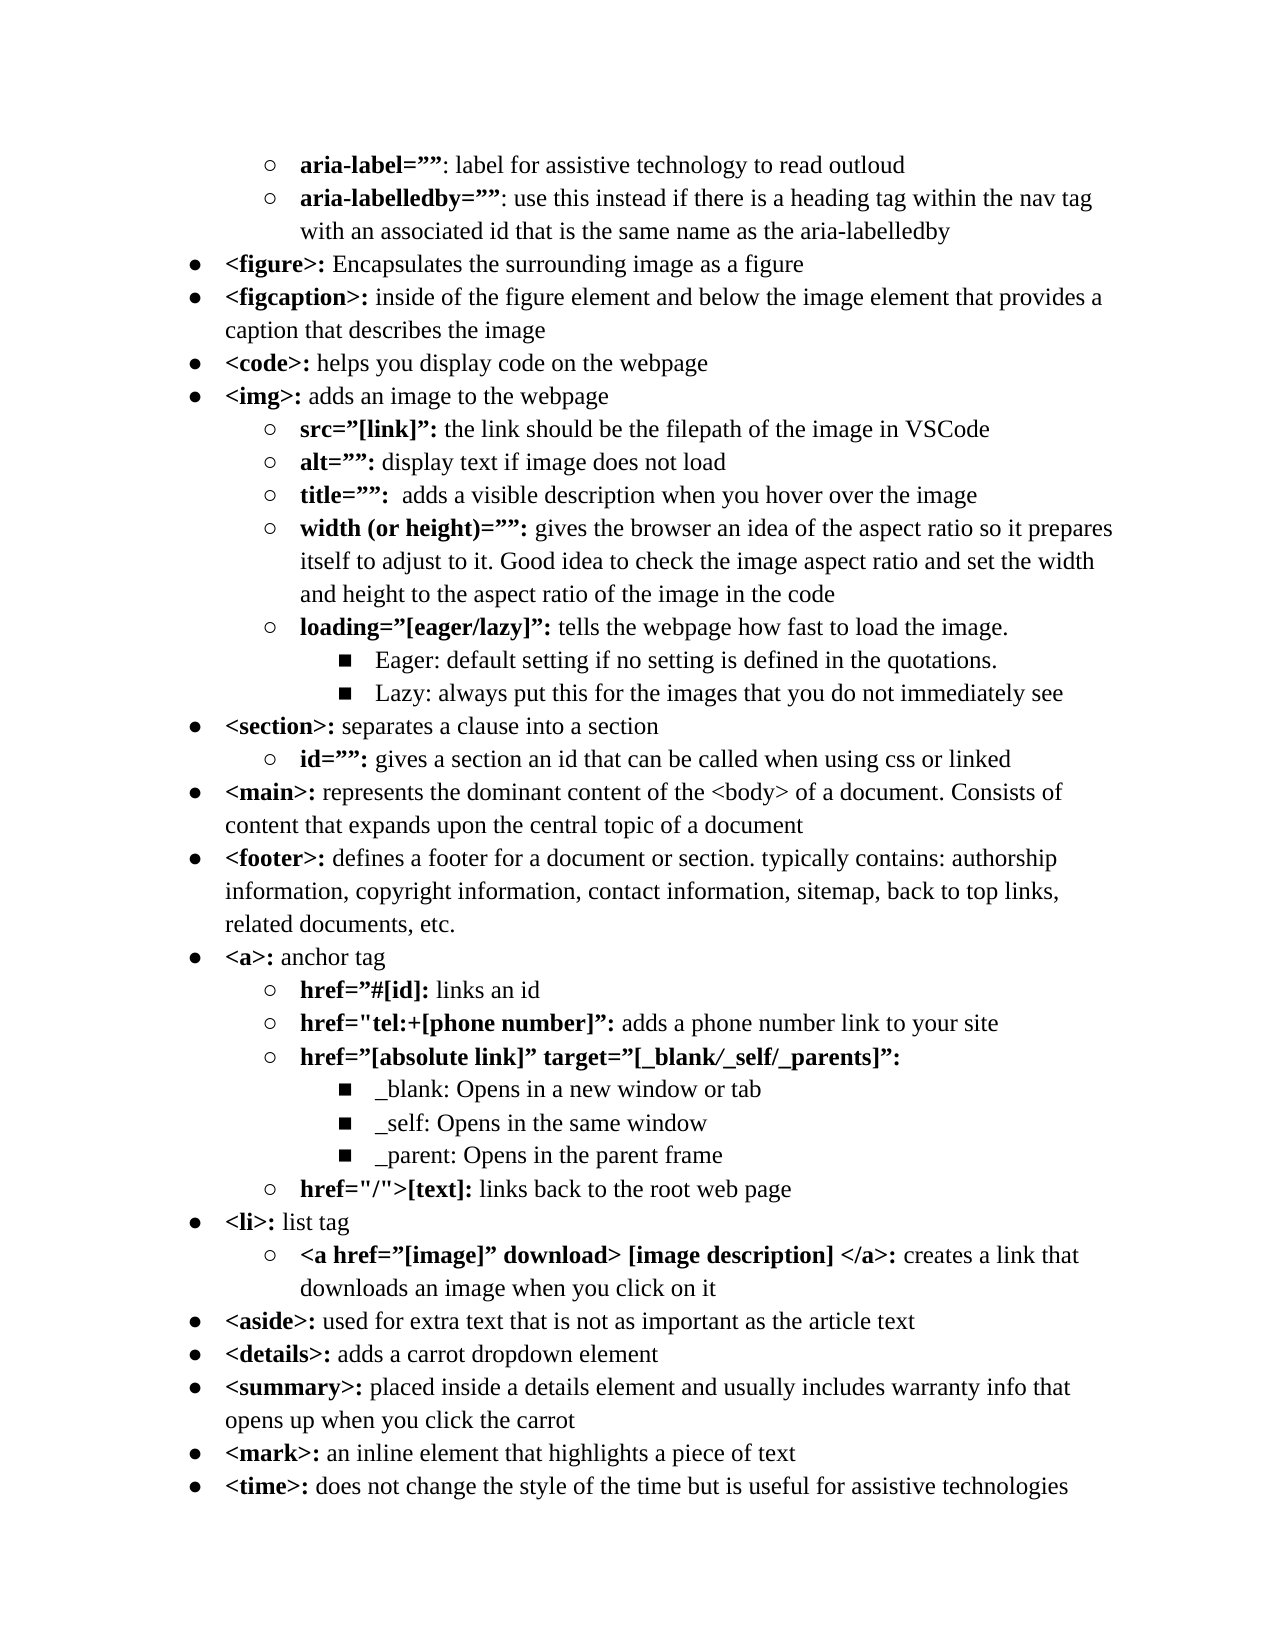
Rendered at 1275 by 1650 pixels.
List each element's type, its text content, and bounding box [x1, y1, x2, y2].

list <img>: adds an image to the webpage [187, 381, 1125, 410]
list href=”[absolute link]” target=”[_blank/_self/_parents]”: [262, 1042, 1125, 1070]
list <a>: anchor tag [187, 942, 1125, 971]
list <aside>: used for extra text that is not as important as the article text [187, 1306, 1125, 1334]
list <a href=”[image]” download> [image description] </a>: creates a link that downloads an image when you click on it [262, 1240, 1125, 1301]
list <summary>: placed inside a details element and usually includes warranty info that opens up when you click the carrot [187, 1372, 1125, 1433]
list <mark>: an inline element that highlights a piece of text [187, 1438, 1125, 1467]
list _parent: Opens in the parent frame [337, 1141, 1125, 1169]
list aria-labelledby=””: use this instead if there is a heading tag within the nav tag with an associated id that is the same name as the aria-labelledby [262, 183, 1125, 245]
list alt=””: display text if image does not load [262, 447, 1125, 476]
list <code>: helps you display code on the webpage [187, 348, 1125, 377]
list href="/">[text]: links back to the root web page [262, 1174, 1125, 1202]
list aria-label=””: label for assistive technology to read outloud [262, 150, 1125, 179]
list <li>: list tag [187, 1207, 1125, 1235]
list id=””: gives a section an id that can be called when using css or linked [262, 744, 1125, 773]
list href="tel:+[phone number]”: adds a phone number link to your site [262, 1008, 1125, 1037]
list Lazy: always put this for the images that you do not immediately see [337, 678, 1125, 707]
list title=””: adds a visible description when you hover over the image [262, 480, 1125, 509]
list <main>: represents the dominant content of the <body> of a document. Consists of content that expands upon the central topic of a document [187, 777, 1125, 839]
list _self: Opens in the same window [337, 1108, 1125, 1136]
list <footer>: defines a footer for a document or section. typically contains: authorship information, copyright information, contact information, sitemap, back to top links, related documents, etc. [187, 843, 1125, 938]
list <section>: separates a clause into a section [187, 711, 1125, 740]
list _blank: Opens in a new window or tab [337, 1074, 1125, 1103]
list <figure>: Encapsulates the surrounding image as a figure [187, 249, 1125, 278]
list src=”[link]”: the link should be the filepath of the image in VSCode [262, 414, 1125, 443]
list href=”#[id]: links an id [262, 976, 1125, 1004]
list <time>: does not change the style of the time but is useful for assistive technologies [187, 1471, 1125, 1499]
list <details>: adds a carrot dropdown element [187, 1339, 1125, 1367]
list Eager: default setting if no setting is defined in the quotations. [337, 645, 1125, 674]
list loading=”[eager/lazy]”: tells the webpage how fast to load the image. [262, 612, 1125, 641]
list <figcaption>: inside of the figure element and below the image element that provides a caption that describes the image [187, 282, 1125, 344]
list width (or height)=””: gives the browser an idea of the aspect ratio so it prepares itself to adjust to it. Good idea to check the image aspect ratio and set the width and height to the aspect ratio of the image in the code [262, 513, 1125, 608]
